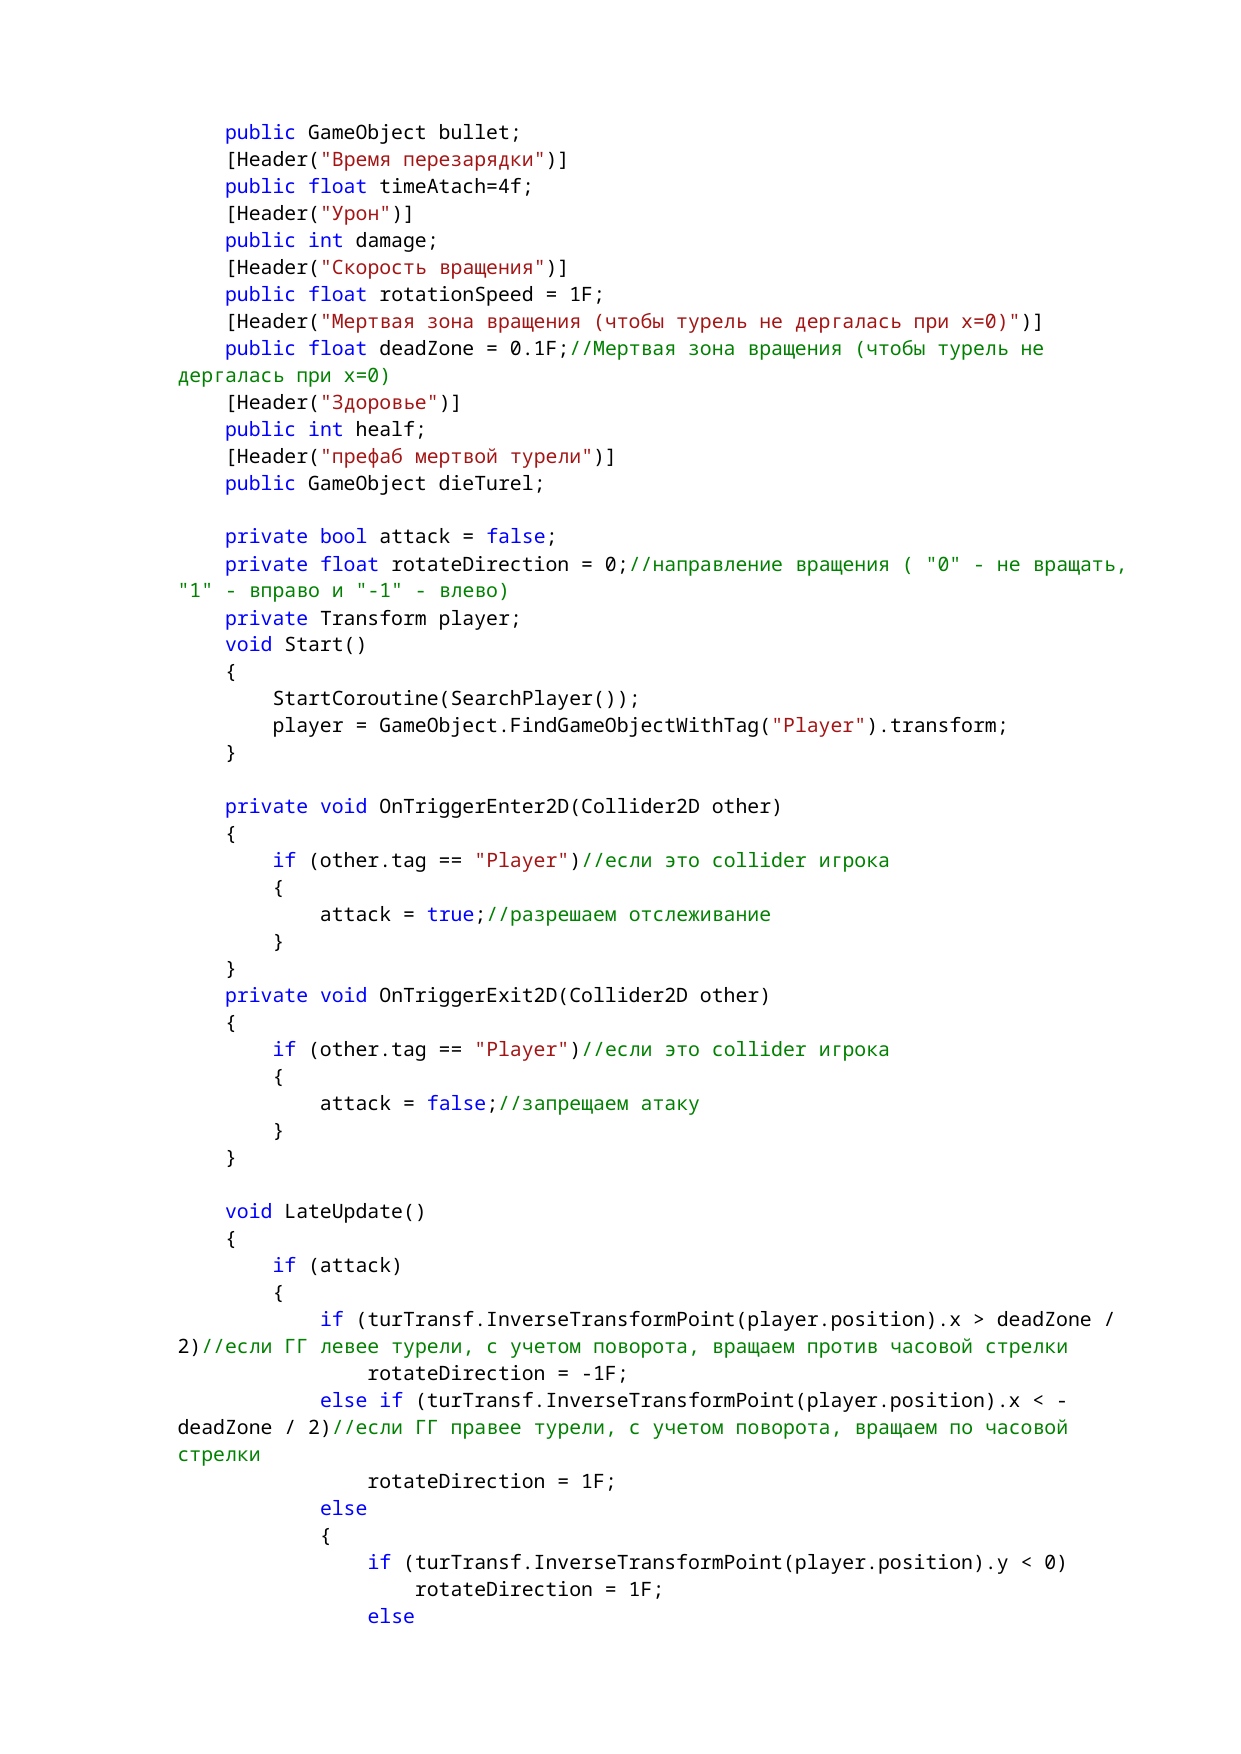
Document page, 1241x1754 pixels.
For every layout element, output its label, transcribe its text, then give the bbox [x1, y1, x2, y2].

text { [177, 873, 1152, 901]
text { [177, 1278, 1152, 1305]
text } [177, 954, 1152, 981]
text player = GameObject.FindGameObjectWithTag("Player").transform; [177, 712, 1152, 739]
text private void OnTriggerExit2D(Collider2D other) [177, 981, 1152, 1008]
text private bool attack = false; [177, 523, 1152, 550]
text private void OnTriggerEnter2D(Collider2D other) [177, 793, 1152, 819]
text if (turTransf.InverseTransformPoint(player.position).y < 0) [177, 1548, 1152, 1575]
text public GameObject bullet; [177, 118, 1152, 145]
text rotateDirection = -1F; [177, 1359, 1152, 1386]
text void Start() [177, 631, 1152, 658]
text if (other.tag == "Player")//если это collider игрока [177, 847, 1152, 873]
text if (turTransf.InverseTransformPoint(player.position).x > deadZone / 2)//если ГГ левее турели, с учетом поворота, вращаем против часовой стрелки [177, 1305, 1152, 1359]
text else [177, 1494, 1152, 1521]
text void LateUpdate() [177, 1197, 1152, 1224]
text public int healf; [177, 415, 1152, 442]
text } [177, 1116, 1152, 1143]
text attack = true;//разрешаем отслеживание [177, 901, 1152, 927]
text { [177, 819, 1152, 847]
text public float timeAtach=4f; [177, 172, 1152, 199]
text public GameObject dieTurel; [177, 469, 1152, 496]
text private float rotateDirection = 0;//направление вращения ( "0" - не вращать, "1" - вправо и "-1" - влево) [177, 550, 1152, 604]
text rotateDirection = 1F; [177, 1575, 1152, 1602]
text { [177, 1224, 1152, 1251]
text if (other.tag == "Player")//если это collider игрока [177, 1035, 1152, 1062]
text [Header("Здоровье")] [177, 388, 1152, 415]
text public float deadZone = 0.1F;//Мертвая зона вращения (чтобы турель не дергалась при x=0) [177, 334, 1152, 388]
text [Header("Cкорость вращения")] [177, 253, 1152, 280]
text public int damage; [177, 226, 1152, 253]
text } [177, 927, 1152, 954]
text private Transform player; [177, 604, 1152, 631]
text else [177, 1602, 1152, 1629]
text [Header("Урон")] [177, 199, 1152, 226]
text { [177, 658, 1152, 685]
text [Header("Время перезарядки")] [177, 145, 1152, 172]
text if (attack) [177, 1251, 1152, 1278]
text [Header("Мертвая зона вращения (чтобы турель не дергалась при x=0)")] [177, 307, 1152, 334]
text rotateDirection = 1F; [177, 1467, 1152, 1494]
text else if (turTransf.InverseTransformPoint(player.position).x < -deadZone / 2)//если ГГ правее турели, с учетом поворота, вращаем по часовой стрелки [177, 1386, 1152, 1467]
text [Header("префаб мертвой турели")] [177, 442, 1152, 469]
text StartCoroutine(SearchPlayer()); [177, 685, 1152, 712]
text public float rotationSpeed = 1F; [177, 280, 1152, 307]
text } [177, 739, 1152, 766]
text attack = false;//запрещаем атаку [177, 1089, 1152, 1116]
text { [177, 1008, 1152, 1035]
text { [177, 1062, 1152, 1089]
text { [177, 1521, 1152, 1548]
text } [177, 1143, 1152, 1170]
